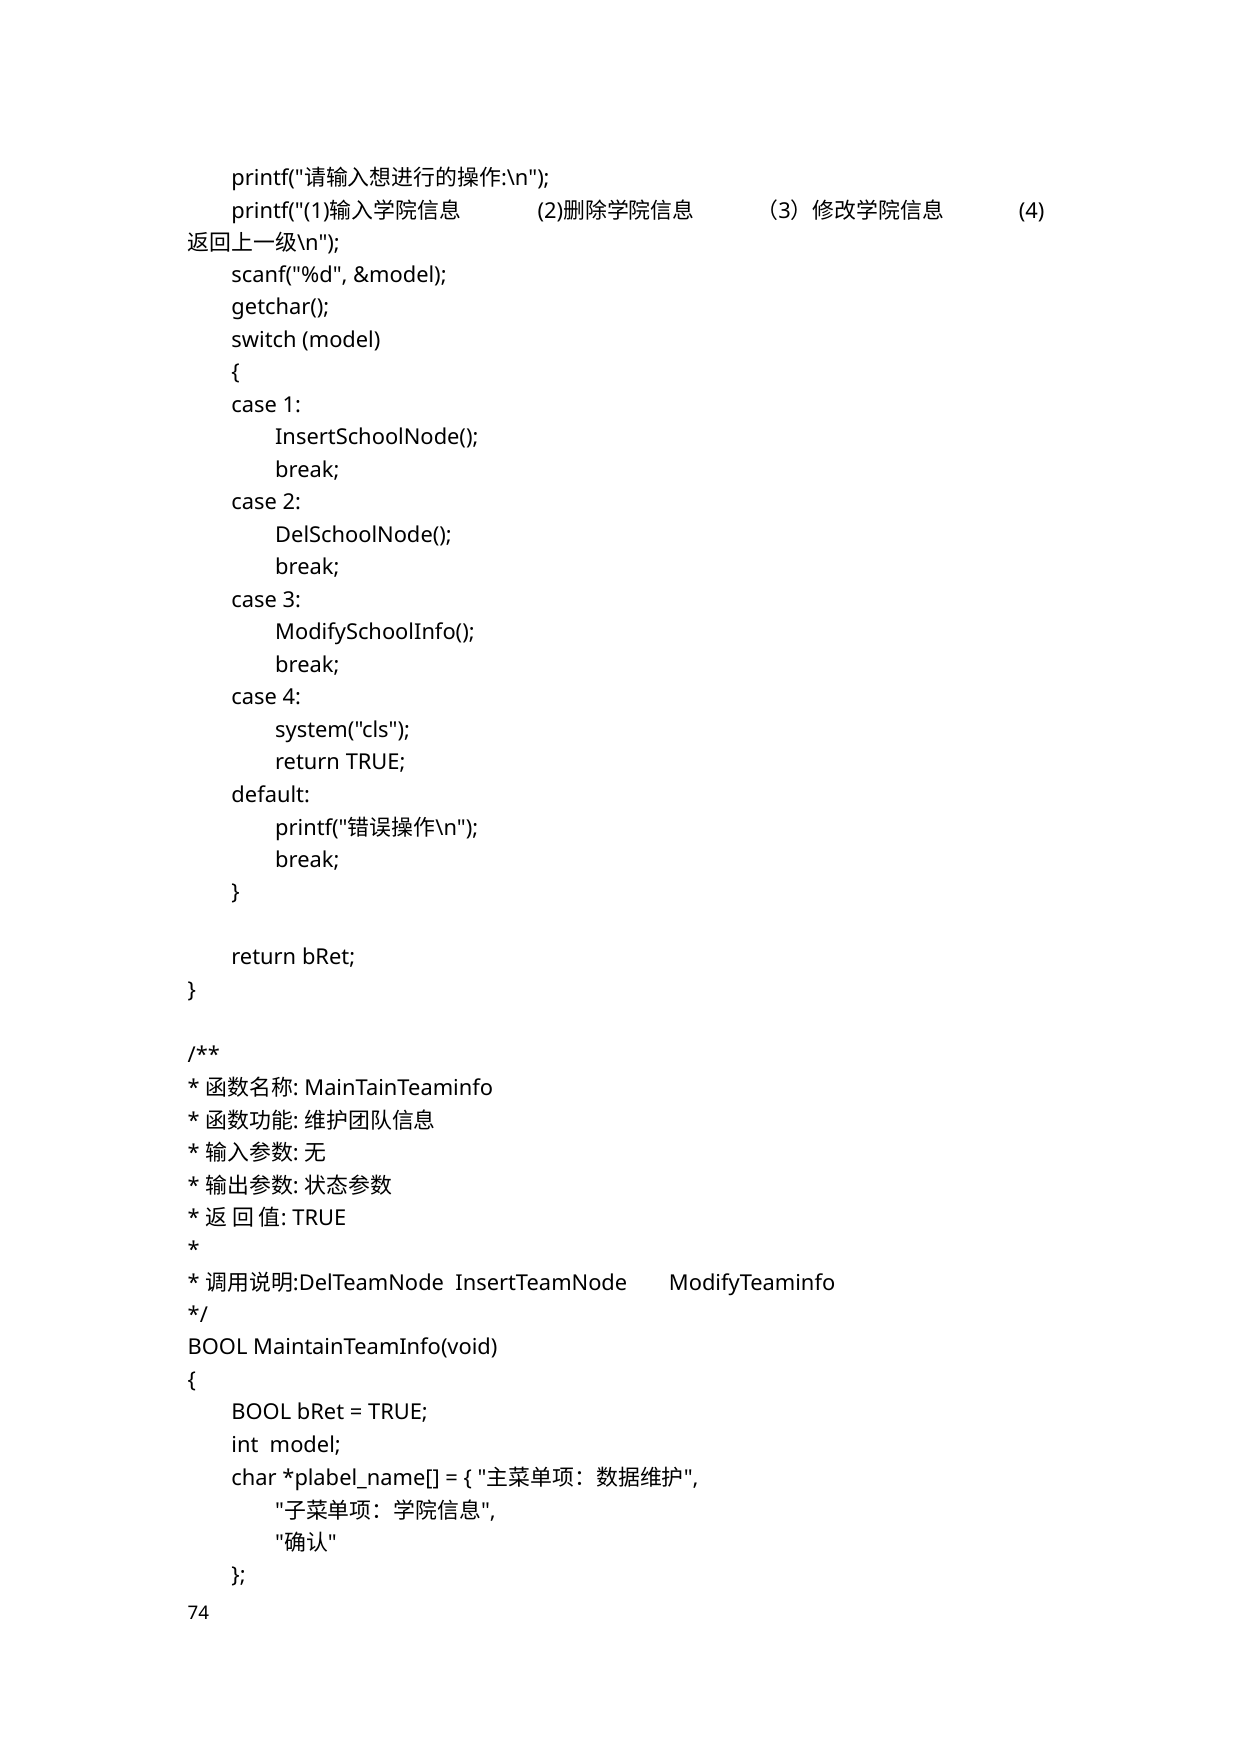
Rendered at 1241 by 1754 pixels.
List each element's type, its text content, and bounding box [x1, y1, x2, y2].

text * 函数名称: MainTainTeaminfo [187, 1070, 1053, 1102]
text * 调用说明:DelTeamNode InsertTeamNode ModifyTeaminfo [187, 1265, 1053, 1297]
text case 4: [187, 680, 1053, 712]
text getchar(); [187, 290, 1053, 322]
text system("cls"); [187, 712, 1053, 745]
text /** [187, 1037, 1053, 1070]
text DelSchoolNode(); [187, 517, 1053, 550]
text return bRet; [187, 940, 1053, 972]
text { [187, 355, 1053, 387]
text BOOL bRet = TRUE; [187, 1395, 1053, 1427]
text "确认" [187, 1525, 1053, 1557]
text BOOL MaintainTeamInfo(void) [187, 1330, 1053, 1362]
text printf("(1)输入学院信息 (2)删除学院信息 （3）修改学院信息 (4)返回上一级\n"); [187, 192, 1053, 257]
text * 返 回 值: TRUE [187, 1200, 1053, 1232]
text ModifySchoolInfo(); [187, 615, 1053, 647]
text printf("错误操作\n"); [187, 810, 1053, 842]
text case 2: [187, 485, 1053, 517]
text } [187, 875, 1053, 907]
text * 函数功能: 维护团队信息 [187, 1102, 1053, 1135]
text case 1: [187, 387, 1053, 420]
text break; [187, 452, 1053, 485]
text break; [187, 550, 1053, 582]
text }; [187, 1557, 1053, 1590]
text { [187, 1362, 1053, 1395]
text printf("请输入想进行的操作:\n"); [187, 160, 1053, 192]
text "子菜单项：学院信息", [187, 1492, 1053, 1525]
text break; [187, 647, 1053, 680]
text */ [187, 1297, 1053, 1330]
text scanf("%d", &model); [187, 257, 1053, 290]
text int model; [187, 1427, 1053, 1460]
text } [187, 972, 1053, 1005]
text * 输入参数: 无 [187, 1135, 1053, 1167]
text default: [187, 777, 1053, 810]
text char *plabel_name[] = { "主菜单项：数据维护", [187, 1460, 1053, 1492]
text break; [187, 842, 1053, 875]
text return TRUE; [187, 745, 1053, 777]
text * 输出参数: 状态参数 [187, 1167, 1053, 1200]
text case 3: [187, 582, 1053, 615]
text InsertSchoolNode(); [187, 420, 1053, 452]
text * [187, 1232, 1053, 1265]
text switch (model) [187, 322, 1053, 355]
